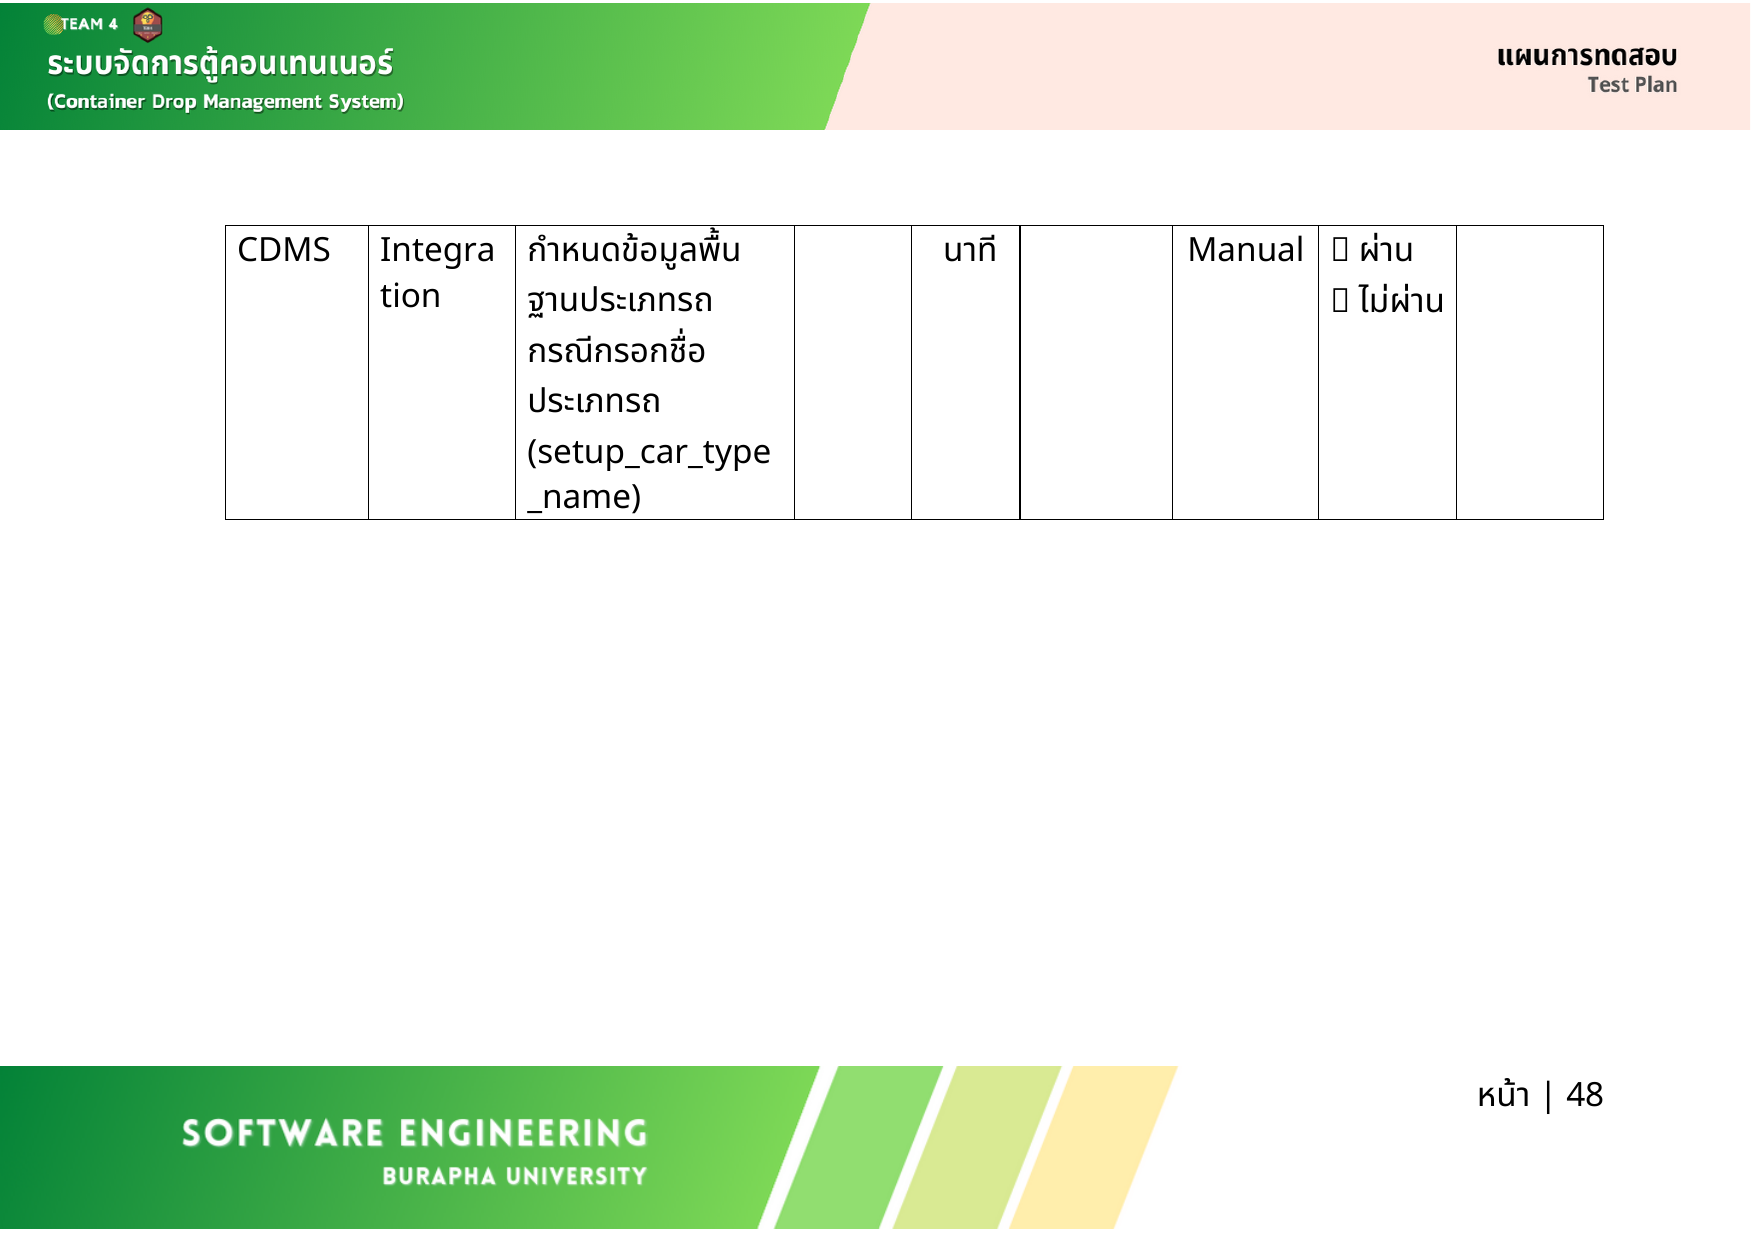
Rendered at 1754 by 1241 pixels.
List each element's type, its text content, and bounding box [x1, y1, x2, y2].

table_cell Integration [369, 226, 515, 518]
picture [0, 1066, 1754, 1229]
table_cell กำหนดข้อมูลพื้นฐานประเภทรถ กรณีกรอกชื่อประเภทรถ (setup_car_type_name) [516, 226, 794, 518]
picture [0, 3, 1751, 130]
table_cell  ผ่าน  ไม่ผ่าน [1319, 226, 1456, 518]
table_cell [1021, 226, 1172, 518]
table_cell นาที [912, 226, 1019, 518]
table_cell [795, 226, 911, 518]
table_cell CDMS [226, 226, 368, 518]
table_cell Manual [1173, 226, 1318, 518]
table_cell [1457, 226, 1603, 518]
